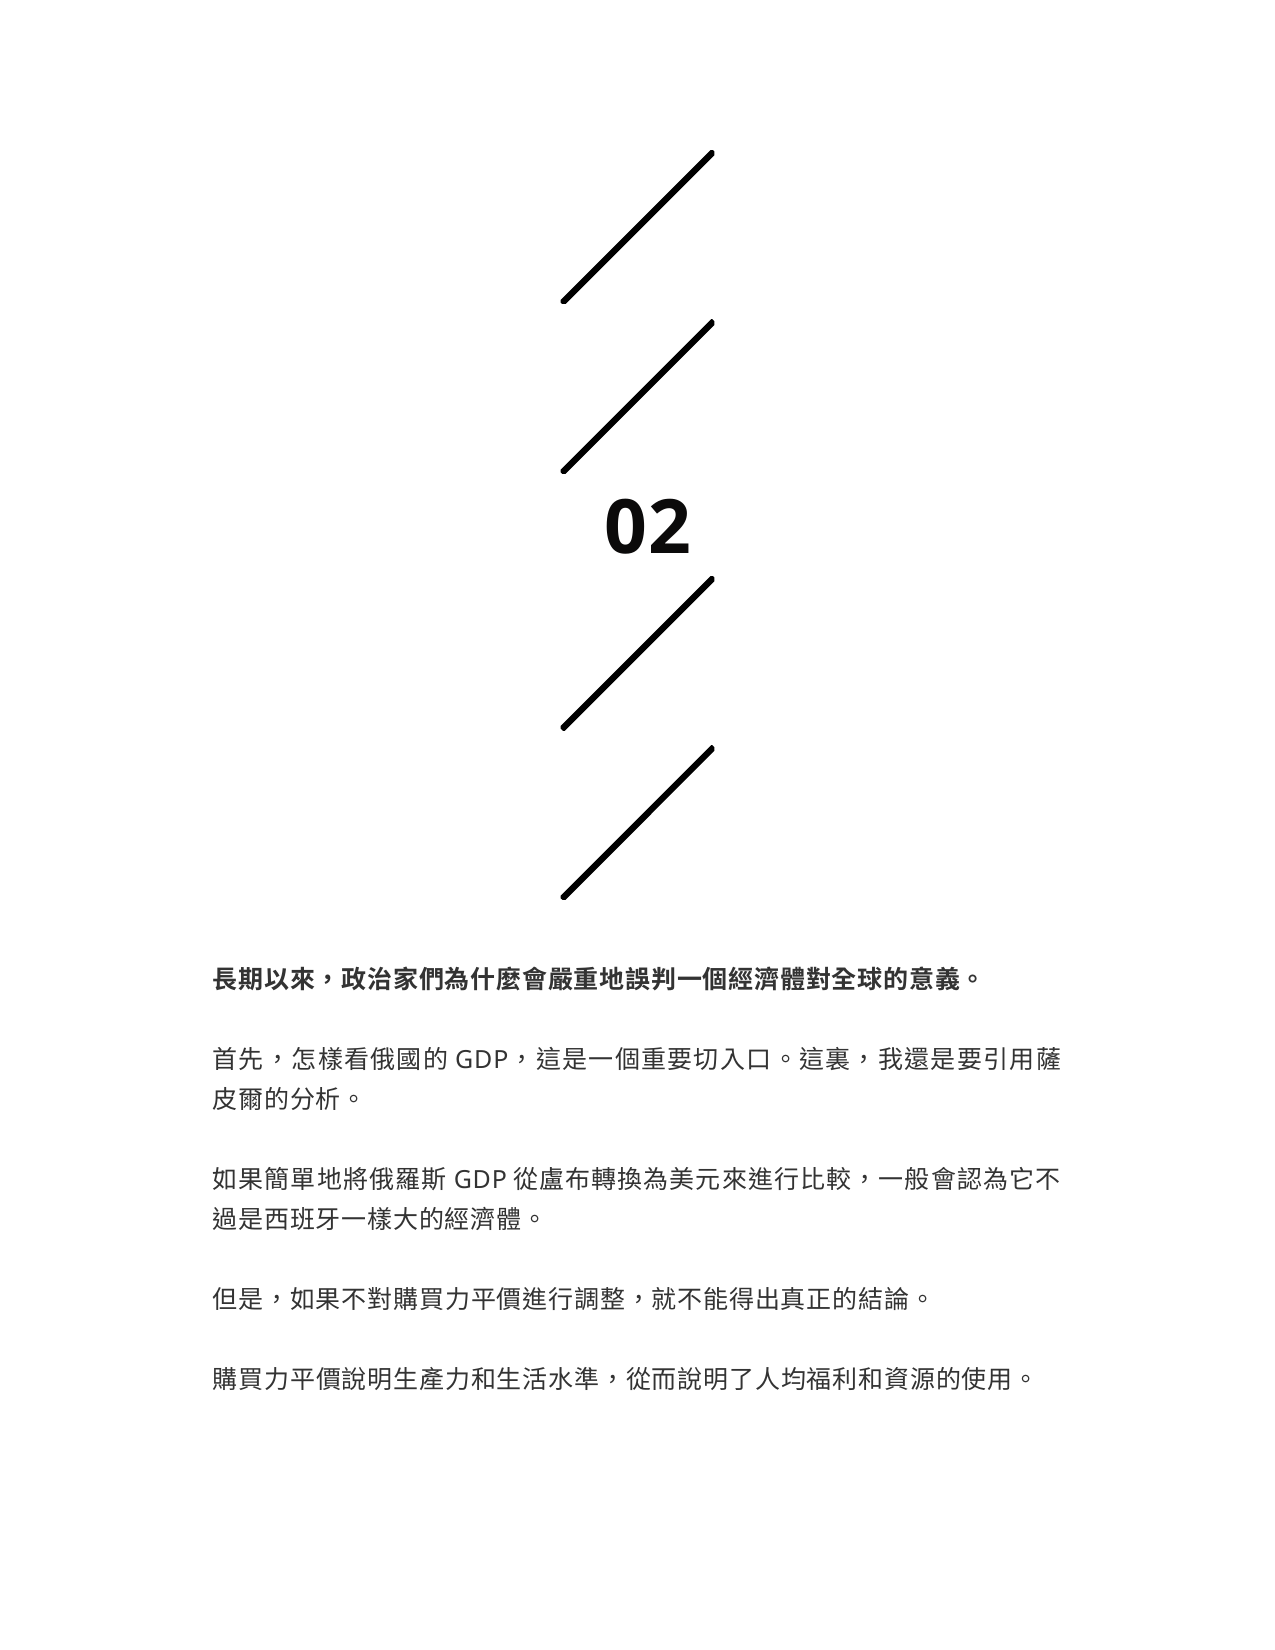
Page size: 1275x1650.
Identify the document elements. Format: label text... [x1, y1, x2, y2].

text 購買力平價說明生產力和生活水準，從而說明了人均福利和資源的使用。 [212, 1355, 1062, 1395]
text 但是，如果不對購買力平價進行調整，就不能得出真正的結論。 [212, 1275, 1062, 1315]
text 02 [236, 474, 1039, 576]
text 如果簡單地將俄羅斯GDP從盧布轉換為美元來進行比較，一般會認為它不過是西班牙一樣大的經濟體。 [212, 1155, 1062, 1235]
text 首先，怎樣看俄國的GDP，這是一個重要切入口。這裏，我還是要引用薩皮爾的分析。 [212, 1035, 1062, 1115]
text 長期以來，政治家們為什麼會嚴重地誤判一個經濟體對全球的意義。 [212, 955, 1062, 995]
